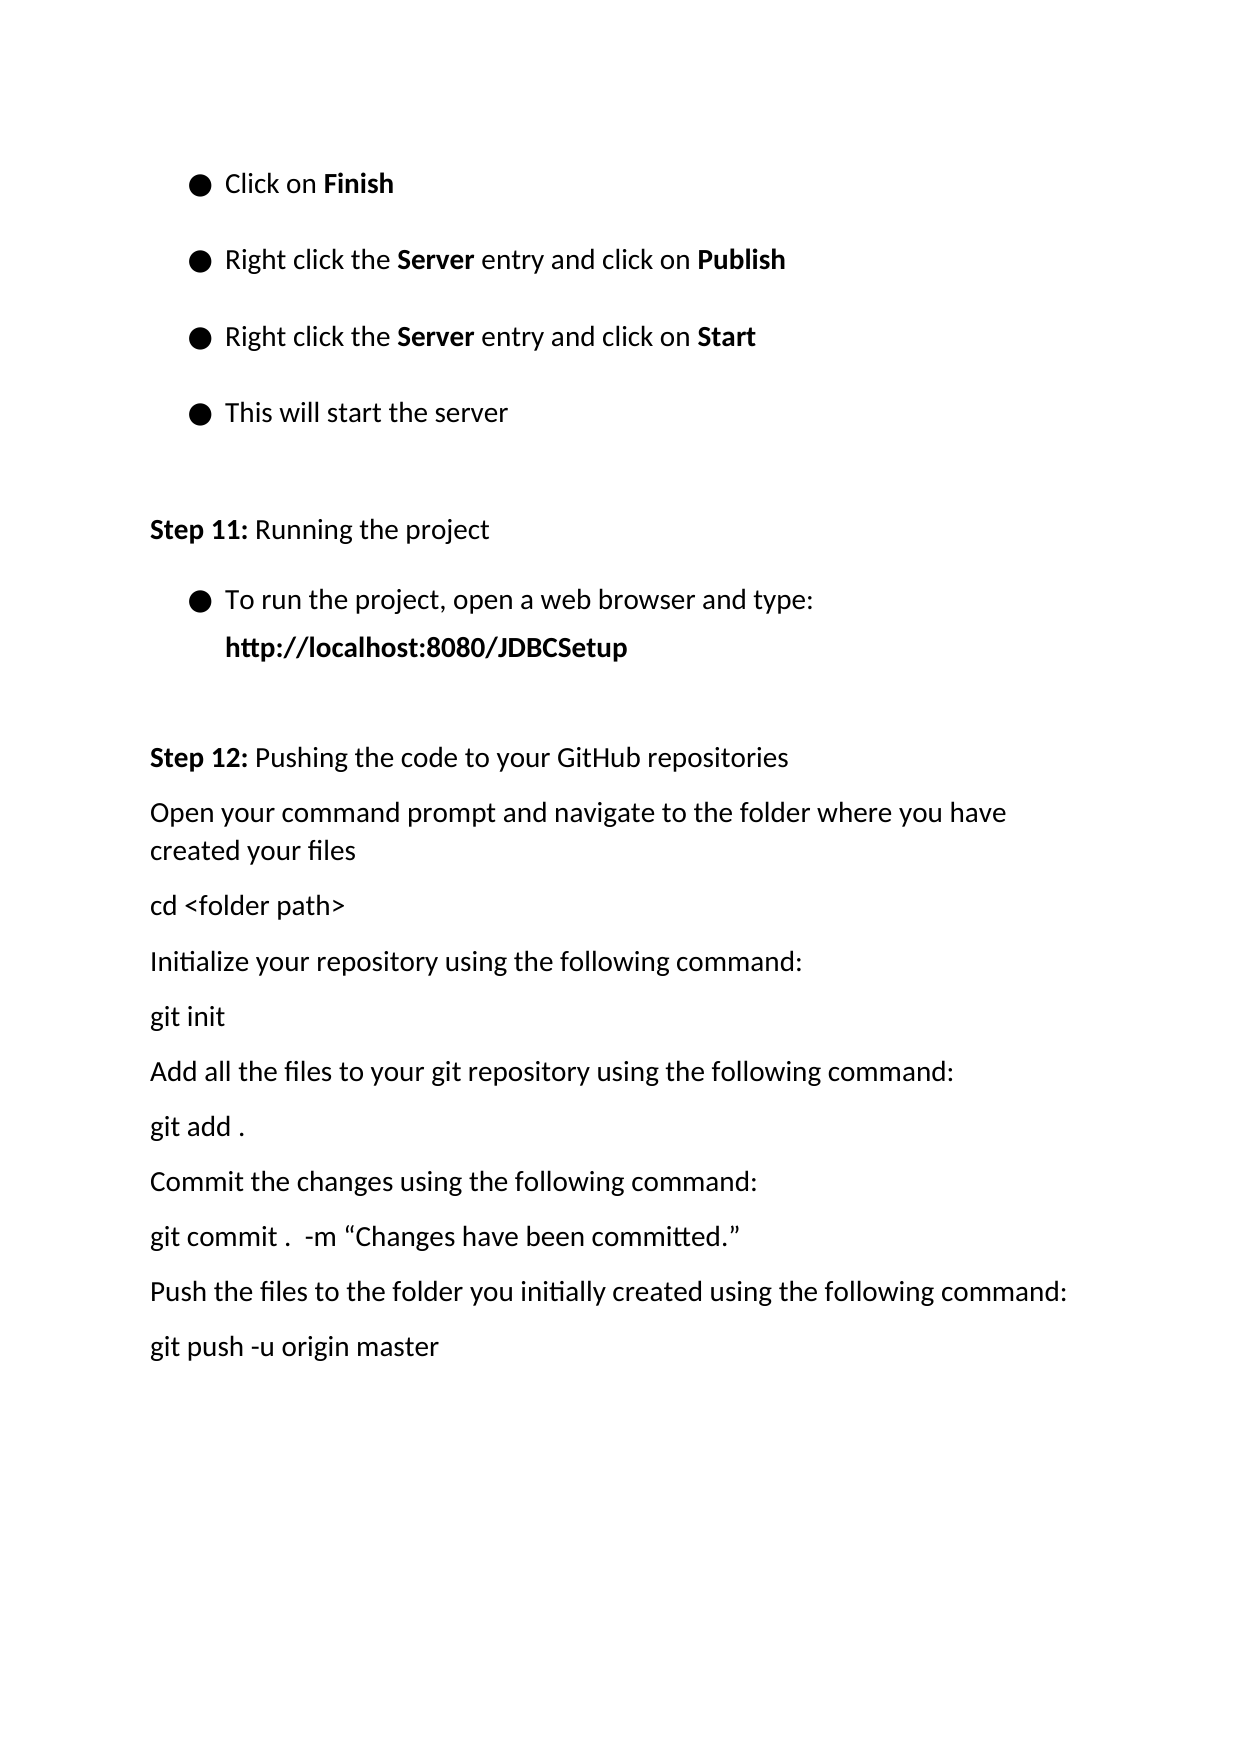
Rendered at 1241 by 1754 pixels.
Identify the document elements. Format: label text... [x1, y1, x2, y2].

text Step 12: Pushing the code to your GitHub repositories [150, 739, 1090, 774]
text Step 11: Running the project [150, 511, 1090, 547]
text Initialize your repository using the following command: [150, 943, 1090, 978]
text git init [150, 998, 1090, 1033]
list Right click the Server entry and click on Publish [187, 226, 1090, 286]
text Commit the changes using the following command: [150, 1163, 1090, 1199]
list Right click the Server entry and click on Start [187, 303, 1090, 363]
list Click on Finish [187, 150, 1090, 210]
text cd <folder path> [150, 887, 1090, 923]
text Add all the files to your git repository using the following command: [150, 1053, 1090, 1088]
text Open your command prompt and navigate to the folder where you have created your files [150, 794, 1090, 868]
text Push the files to the folder you initially created using the following command: [150, 1273, 1090, 1309]
text git add . [150, 1108, 1090, 1143]
text git push -u origin master [150, 1328, 1090, 1364]
list To run the project, open a web browser and type: http://localhost:8080/JDBCSetup [187, 566, 1090, 664]
text git commit . -m “Changes have been committed.” [150, 1218, 1090, 1254]
list This will start the server [187, 379, 1090, 439]
